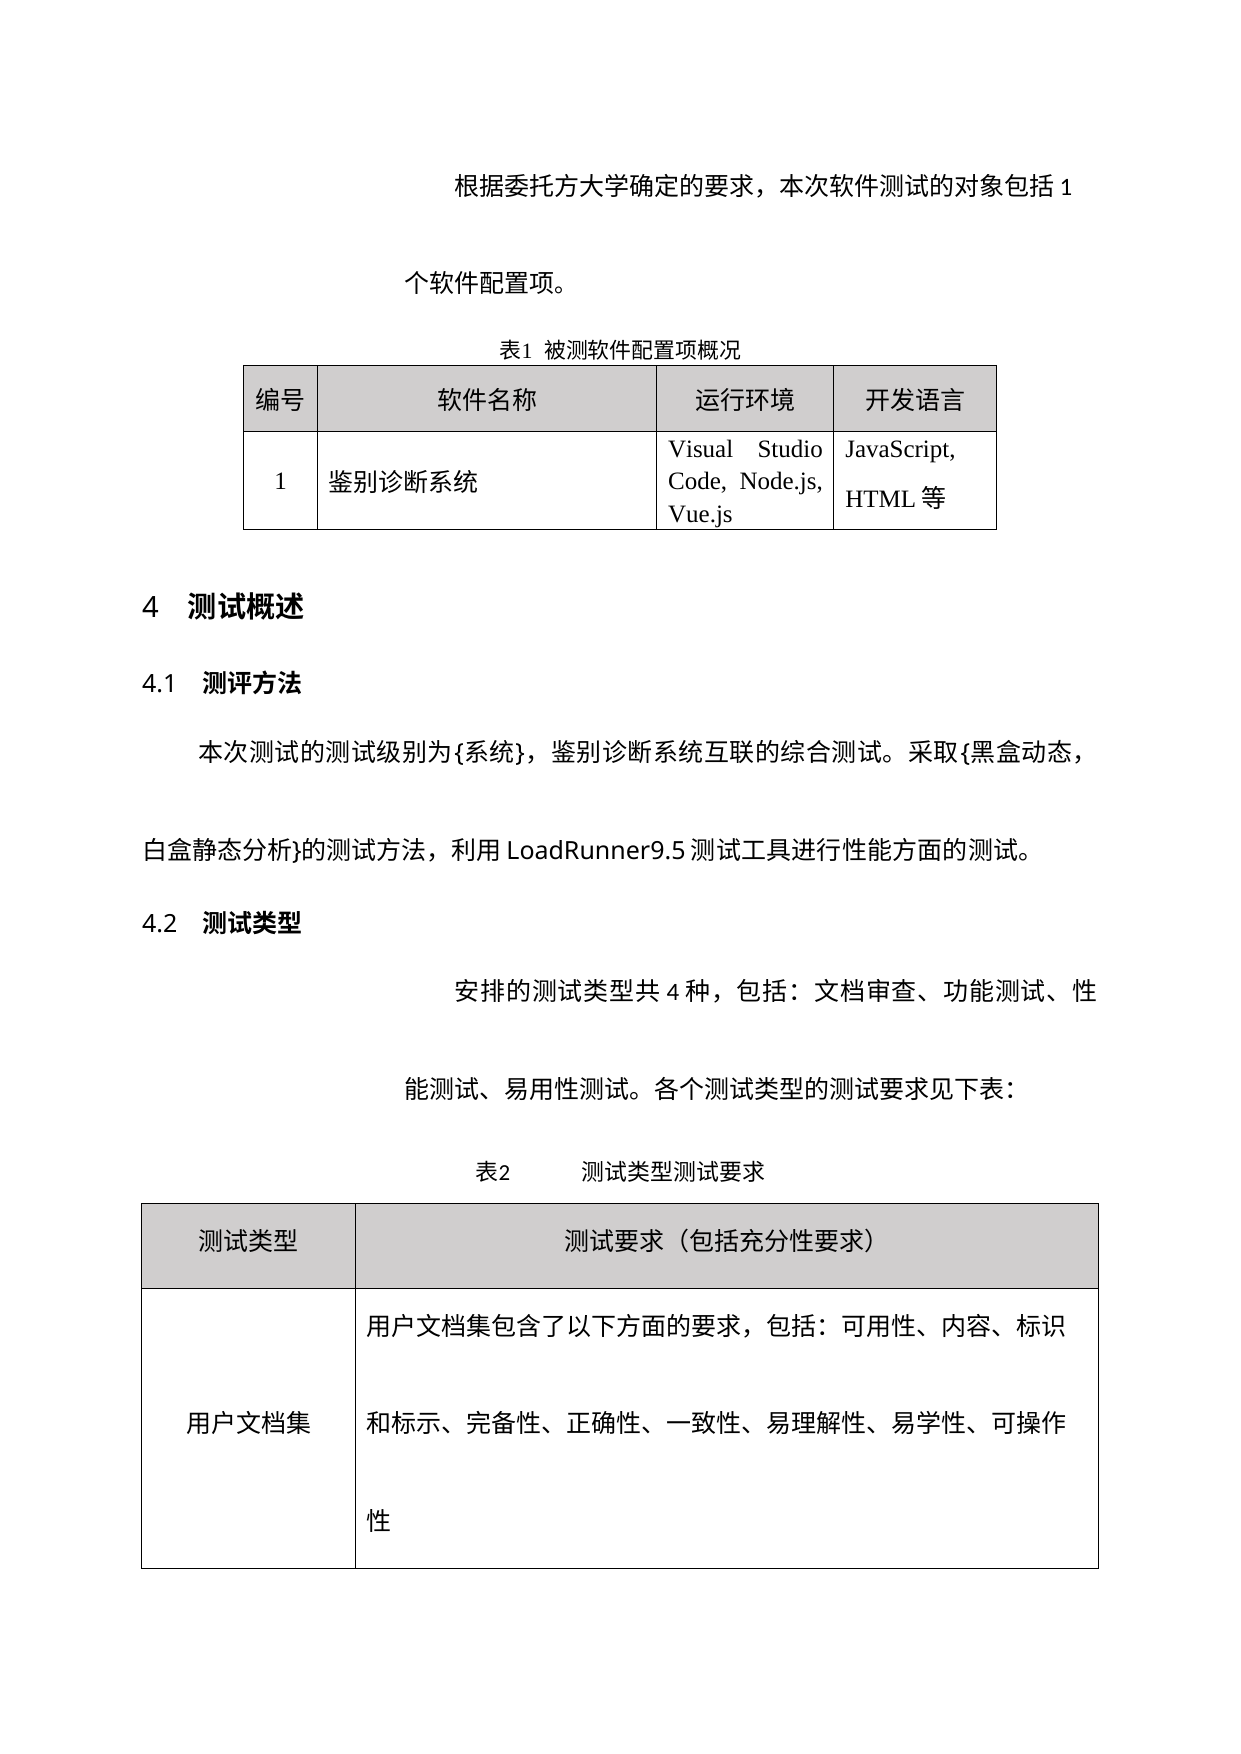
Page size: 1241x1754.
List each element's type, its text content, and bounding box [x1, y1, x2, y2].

table_header 运行环境 [657, 366, 833, 431]
subtitle 测评方法 [142, 664, 1098, 700]
table_cell JavaScript, HTML等 [834, 432, 996, 529]
subtitle 测试概述 [142, 584, 1098, 626]
table_header 开发语言 [834, 366, 996, 431]
table_cell 用户文档集 [142, 1289, 355, 1568]
table_cell Visual Studio Code, Node.js, Vue.js [657, 432, 833, 529]
table_header 测试类型 [142, 1204, 355, 1288]
text 被测软件配置项概况 [142, 332, 1098, 365]
text 根据委托方大学确定的要求，本次软件测试的对象包括1个软件配置项。 [404, 152, 1098, 314]
text 安排的测试类型共4种，包括：文档审查、功能测试、性能测试、易用性测试。各个测试类型的测试要求见下表： [404, 957, 1098, 1120]
table_cell 1 [244, 432, 317, 529]
table_cell 鉴别诊断系统 [318, 432, 656, 529]
text 本次测试的测试级别为{系统}，鉴别诊断系统互联的综合测试。采取{黑盒动态，白盒静态分析}的测试方法，利用LoadRunner9.5测试工具进行性能方面的测试。 [142, 718, 1098, 881]
subtitle 测试类型 [142, 903, 1098, 939]
table_cell 用户文档集包含了以下方面的要求，包括：可用性、内容、标识和标示、完备性、正确性、一致性、易理解性、易学性、可操作性 [356, 1289, 1098, 1568]
list 测试类型测试要求 [142, 1138, 1098, 1203]
table_header 编号 [244, 366, 317, 431]
table_header 软件名称 [318, 366, 656, 431]
table_header 测试要求（包括充分性要求） [356, 1204, 1098, 1288]
